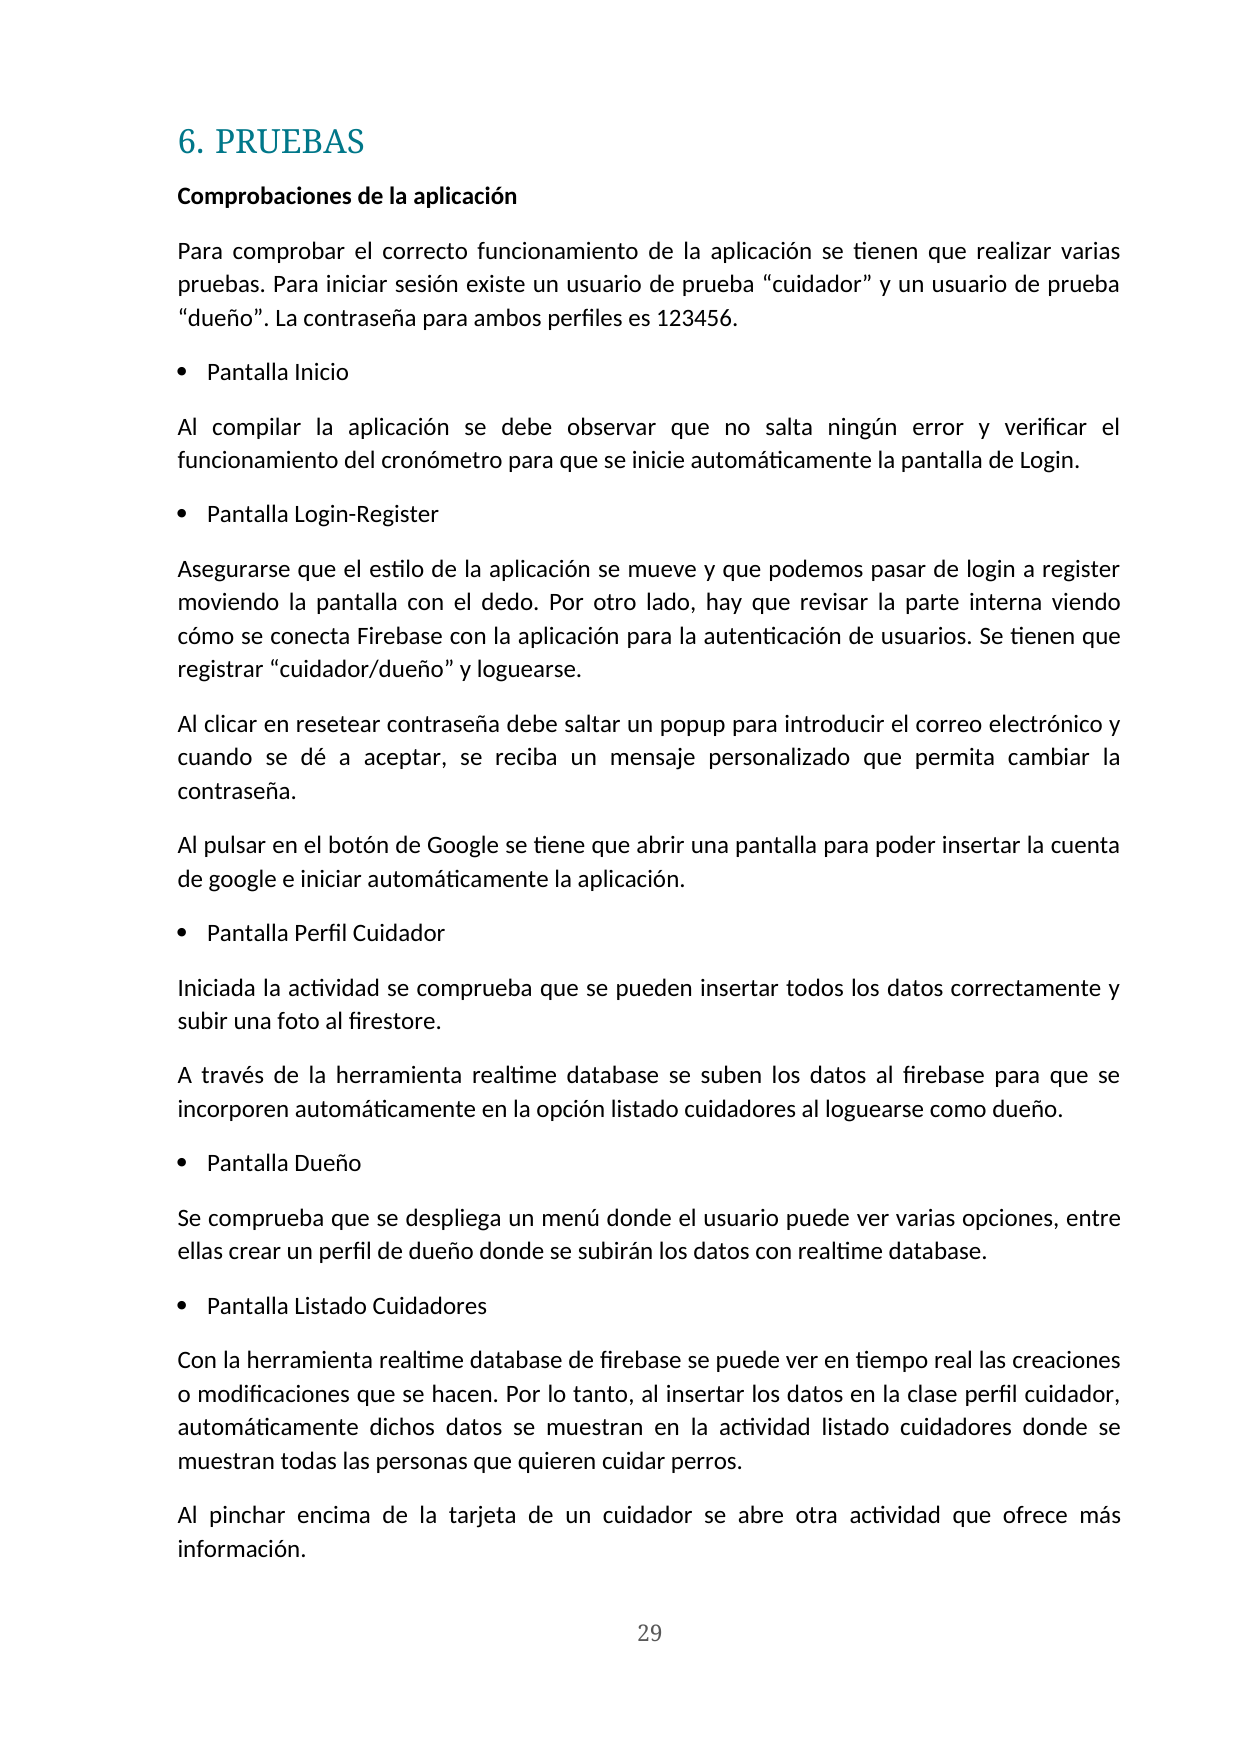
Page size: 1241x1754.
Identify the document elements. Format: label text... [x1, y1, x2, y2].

list Pantalla Login-Register [177, 499, 1122, 529]
list Pantalla Inicio [177, 356, 1122, 387]
text Al compilar la aplicación se debe observar que no salta ningún error y verificar el funcionamiento del cronómetro para que se inicie automáticamente la pantalla de Login. [177, 411, 1122, 475]
text Asegurarse que el estilo de la aplicación se mueve y que podemos pasar de login a register moviendo la pantalla con el dedo. Por otro lado, hay que revisar la parte interna viendo cómo se conecta Firebase con la aplicación para la autenticación de usuarios. Se tienen que registrar “cuidador/dueño” y loguearse. [177, 553, 1122, 684]
list Pantalla Dueño [177, 1148, 1122, 1178]
text Al pinchar encima de la tarjeta de un cuidador se abre otra actividad que ofrece más información. [177, 1499, 1122, 1563]
text Comprobaciones de la aplicación [177, 181, 1122, 211]
list Pantalla Perfil Cuidador [177, 917, 1122, 948]
text Para comprobar el correcto funcionamiento de la aplicación se tienen que realizar varias pruebas. Para iniciar sesión existe un usuario de prueba “cuidador” y un usuario de prueba “dueño”. La contraseña para ambos perfiles es 123456. [177, 235, 1122, 332]
text Al pulsar en el botón de Google se tiene que abrir una pantalla para poder insertar la cuenta de google e iniciar automáticamente la aplicación. [177, 829, 1122, 893]
list Pantalla Listado Cuidadores [177, 1290, 1122, 1320]
text Con la herramienta realtime database de firebase se puede ver en tiempo real las creaciones o modificaciones que se hacen. Por lo tanto, al insertar los datos en la clase perfil cuidador, automáticamente dichos datos se muestran en la actividad listado cuidadores donde se muestran todas las personas que quieren cuidar perros. [177, 1344, 1122, 1475]
subtitle PRUEBAS [177, 118, 1122, 163]
text Se comprueba que se despliega un menú donde el usuario puede ver varias opciones, entre ellas crear un perfil de dueño donde se subirán los datos con realtime database. [177, 1202, 1122, 1266]
text A través de la herramienta realtime database se suben los datos al firebase para que se incorporen automáticamente en la opción listado cuidadores al loguearse como dueño. [177, 1060, 1122, 1124]
text Al clicar en resetear contraseña debe saltar un popup para introducir el correo electrónico y cuando se dé a aceptar, se reciba un mensaje personalizado que permita cambiar la contraseña. [177, 708, 1122, 806]
text Iniciada la actividad se comprueba que se pueden insertar todos los datos correctamente y subir una foto al firestore. [177, 972, 1122, 1036]
